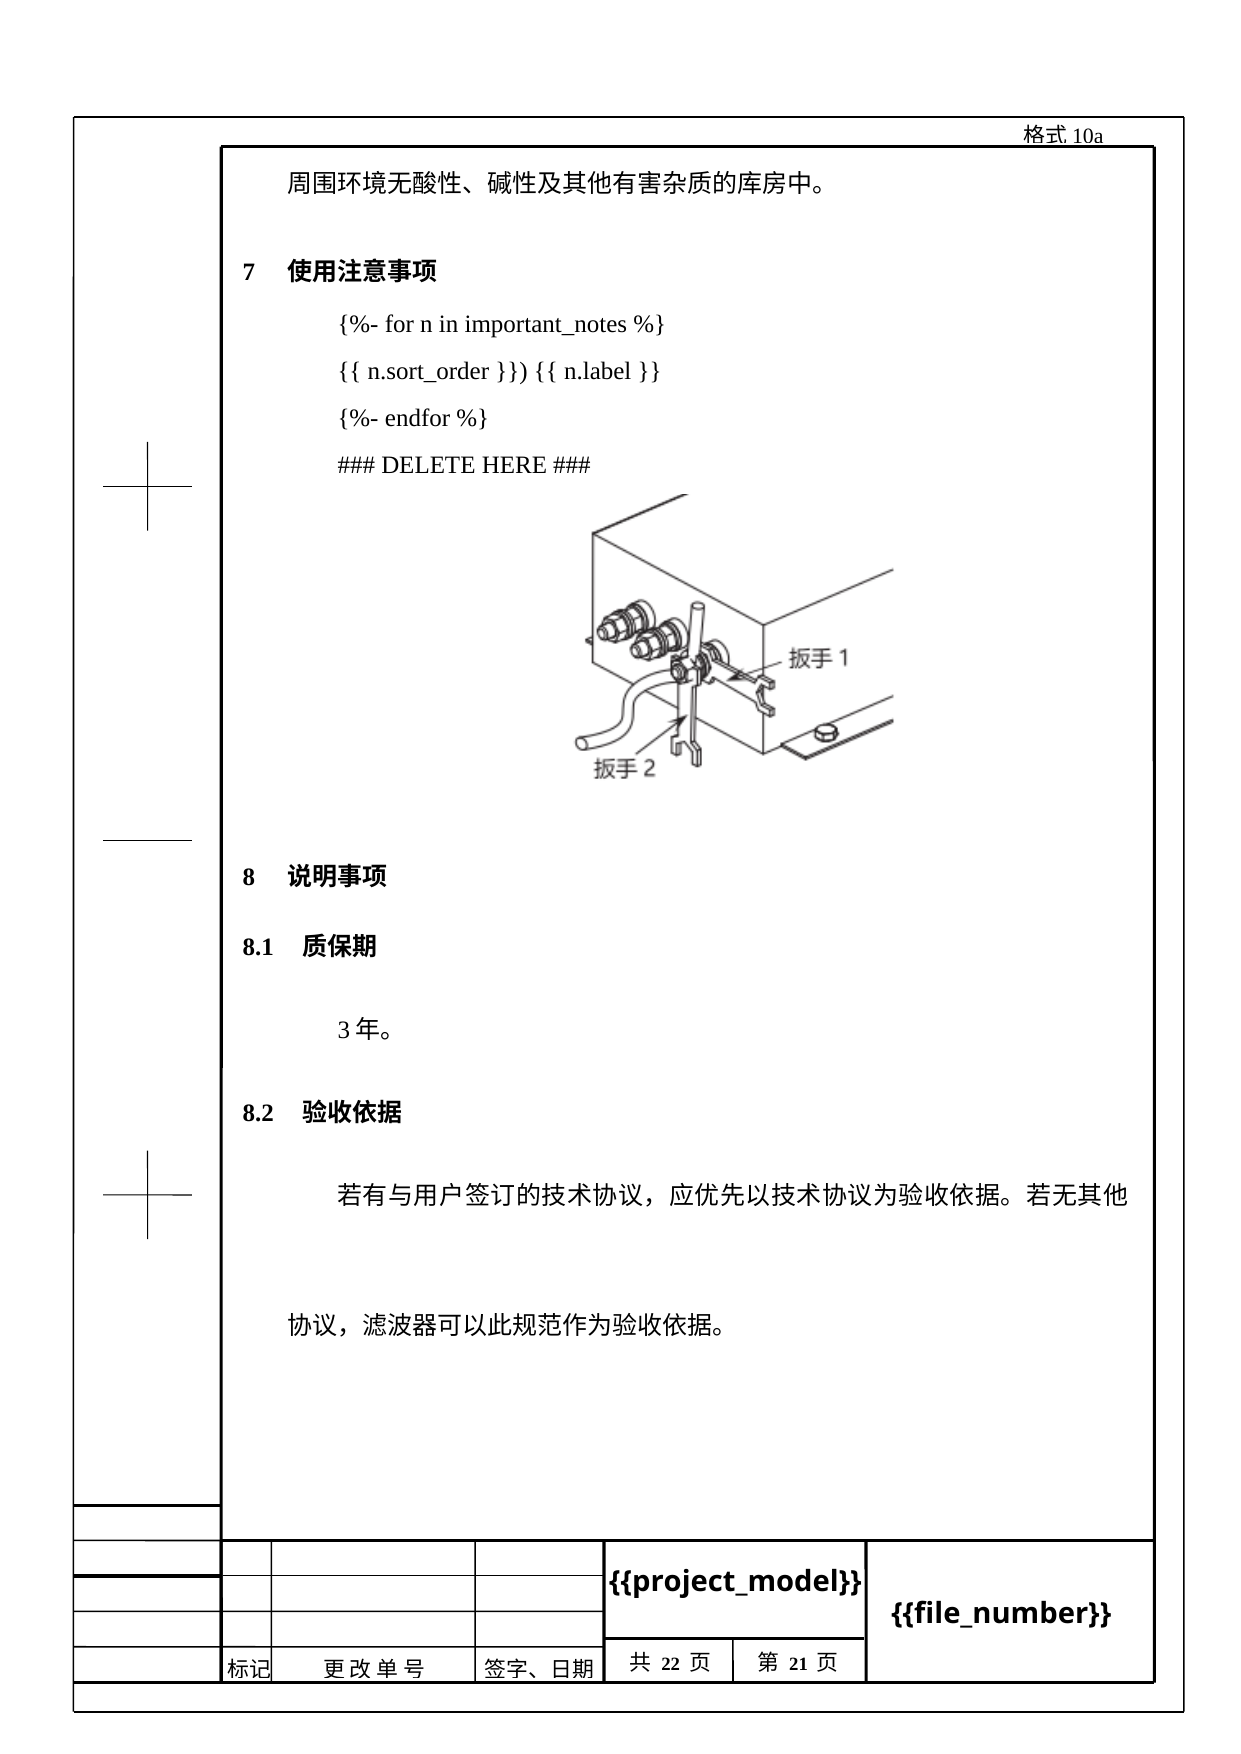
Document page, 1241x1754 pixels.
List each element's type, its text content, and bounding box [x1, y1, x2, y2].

text {{ n.sort_order }}) {{ n.label }} [287, 354, 1130, 387]
text 3年。 [287, 995, 1130, 1060]
text 包装好的滤波器应贮存在环境温度为-10℃～40℃，相对湿度小于80%，周围环境无酸性、碱性及其他有害杂质的库房中。 [287, 149, 1130, 214]
text ### DELETE HERE ### [287, 448, 1130, 480]
text {%- for n in important_notes %} [287, 307, 1130, 340]
text {%- endfor %} [287, 401, 1130, 433]
text 若有与用户签订的技术协议，应优先以技术协议为验收依据。若无其他协议，滤波器可以此规范作为验收依据。 [287, 1161, 1130, 1356]
subtitle 质保期 [242, 912, 1130, 977]
subtitle 使用注意事项 [242, 237, 1130, 302]
subtitle 说明事项 [242, 842, 1130, 907]
picture [538, 494, 938, 789]
subtitle 验收依据 [242, 1078, 1130, 1143]
